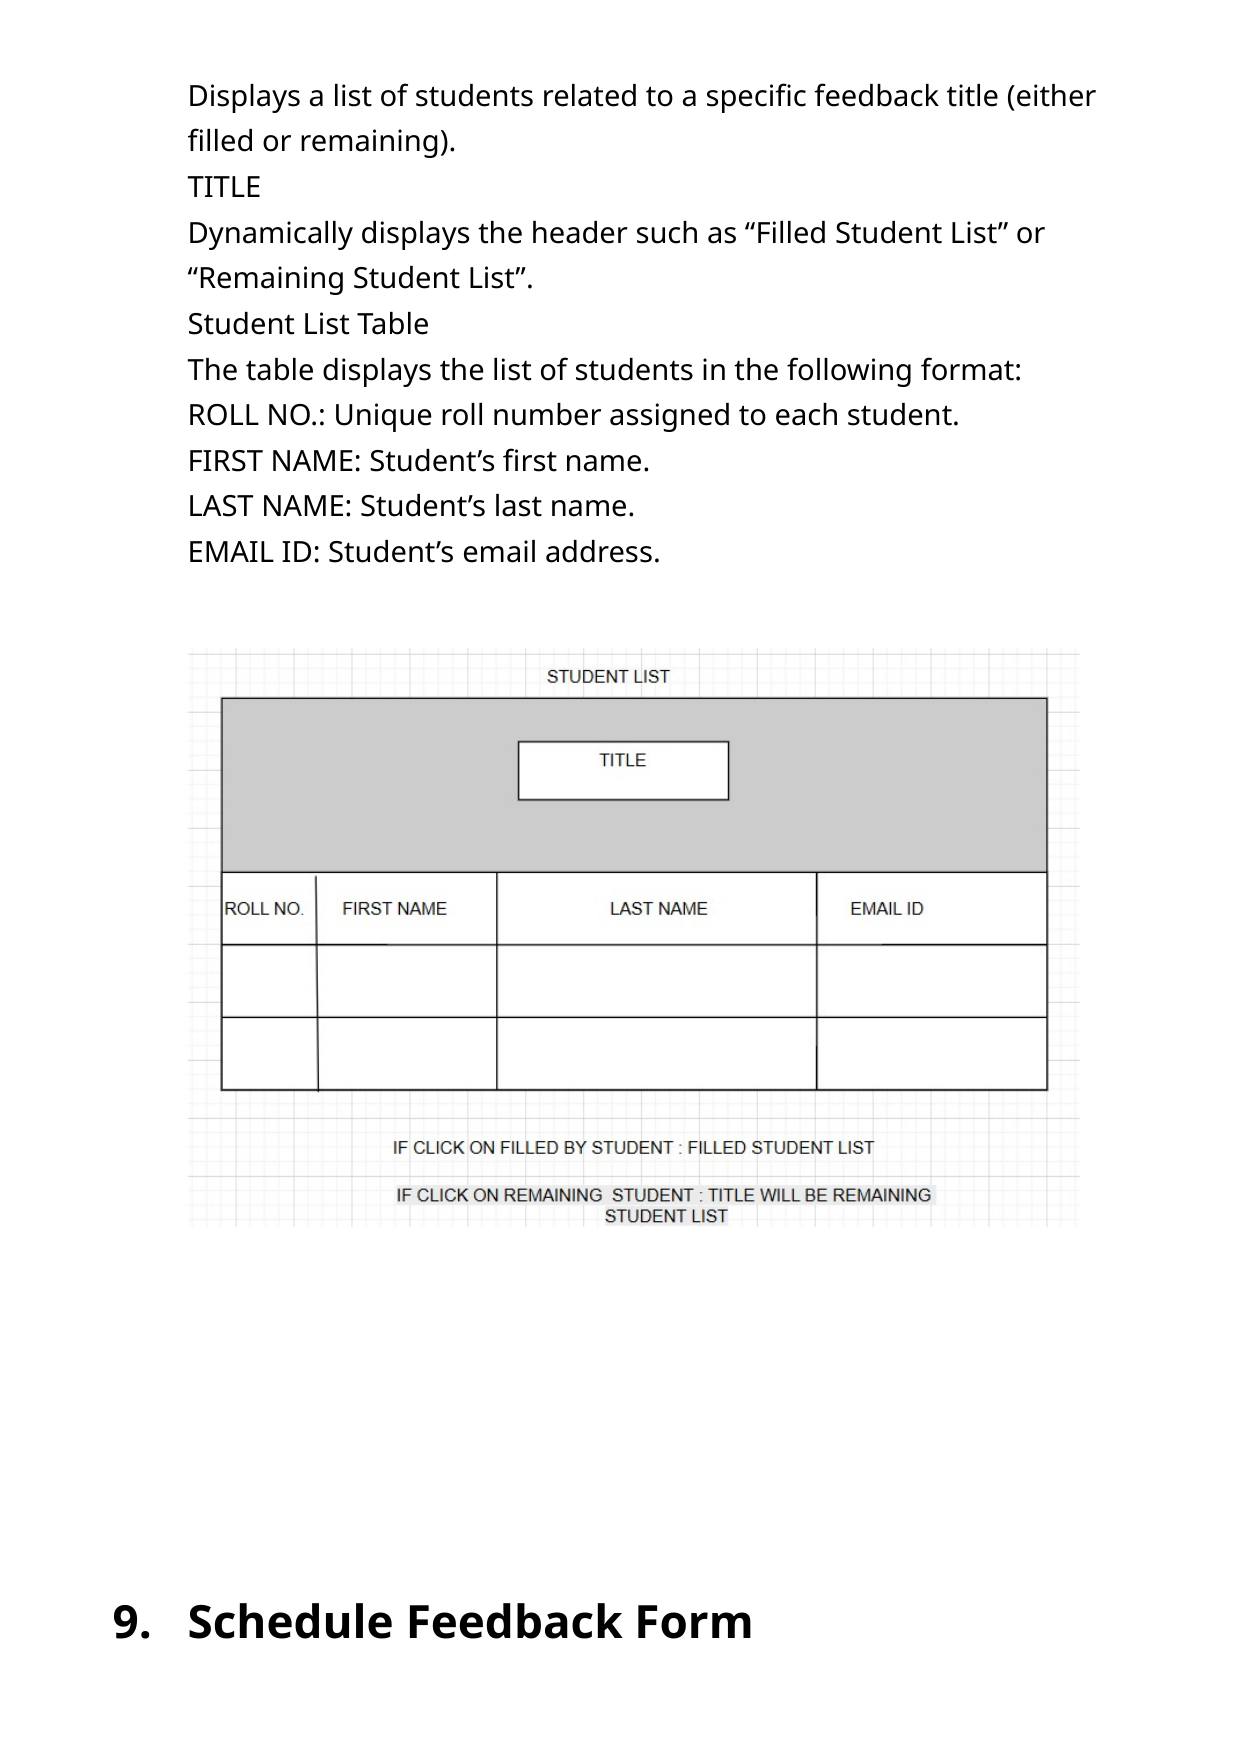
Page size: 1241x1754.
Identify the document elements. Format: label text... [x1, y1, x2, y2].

list TITLE [187, 166, 1165, 206]
list Student List Table [187, 303, 1165, 343]
list FIRST NAME: Student’s first name. [187, 440, 1165, 480]
picture [187, 648, 1080, 1227]
list The table displays the list of students in the following format: [187, 349, 1165, 388]
list LAST NAME: Student’s last name. [187, 486, 1165, 525]
list Dynamically displays the header such as “Filled Student List” or “Remaining Student List”. [187, 212, 1165, 297]
list Displays a list of students related to a specific feedback title (either filled or remaining). [187, 75, 1165, 160]
list ROLL NO.: Unique roll number assigned to each student. [187, 394, 1165, 434]
list Schedule Feedback Form [112, 1589, 1165, 1652]
list EMAIL ID: Student’s email address. [187, 531, 1165, 571]
